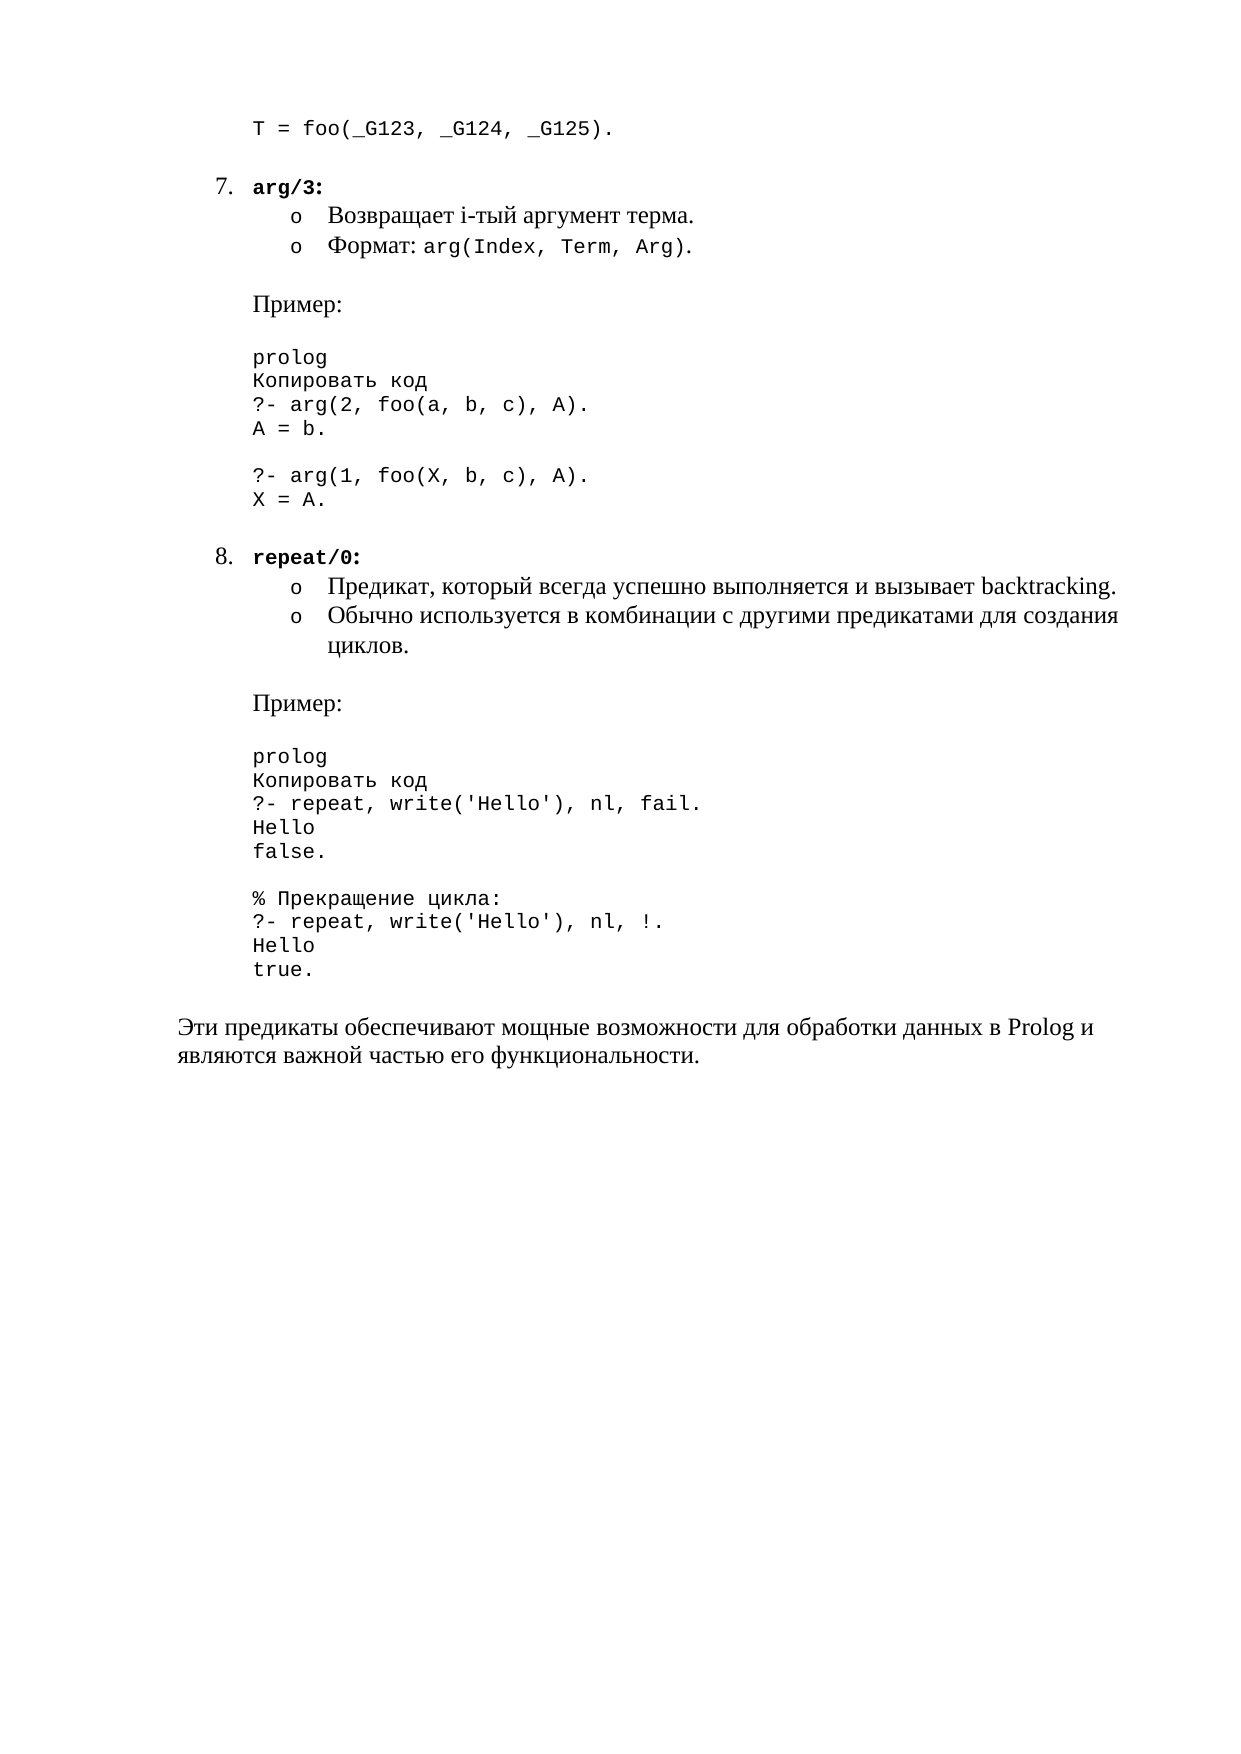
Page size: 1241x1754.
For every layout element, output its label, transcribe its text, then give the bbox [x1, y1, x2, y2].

text Hello [252, 935, 1152, 959]
text % Прекращение цикла: [252, 888, 1152, 912]
list Формат: arg(Index, Term, Arg). [290, 230, 1152, 260]
text ?- repeat, write('Hello'), nl, fail. [252, 793, 1152, 817]
text Hello [252, 817, 1152, 841]
text ?- repeat, write('Hello'), nl, !. [252, 912, 1152, 935]
text A = b. [252, 418, 1152, 441]
text true. [252, 959, 1152, 982]
list Обычно используется в комбинации с другими предикатами для создания циклов. [290, 601, 1152, 659]
list repeat/0: [215, 541, 1152, 571]
text T = foo(_G123, _G124, _G125). [252, 118, 1152, 142]
text Пример: [252, 688, 1152, 717]
text Пример: [252, 289, 1152, 318]
list arg/3: [215, 171, 1152, 201]
text prolog [252, 347, 1152, 370]
text X = A. [252, 489, 1152, 512]
text false. [252, 841, 1152, 864]
list Предикат, который всегда успешно выполняется и вызывает backtracking. [290, 571, 1152, 601]
list Возвращает i-тый аргумент терма. [290, 201, 1152, 230]
text Эти предикаты обеспечивают мощные возможности для обработки данных в Prolog и являются важной частью его функциональности. [177, 1012, 1152, 1069]
text prolog [252, 746, 1152, 770]
text ?- arg(2, foo(a, b, c), A). [252, 394, 1152, 418]
text ?- arg(1, foo(X, b, c), A). [252, 465, 1152, 489]
text Копировать код [252, 770, 1152, 793]
text Копировать код [252, 370, 1152, 394]
